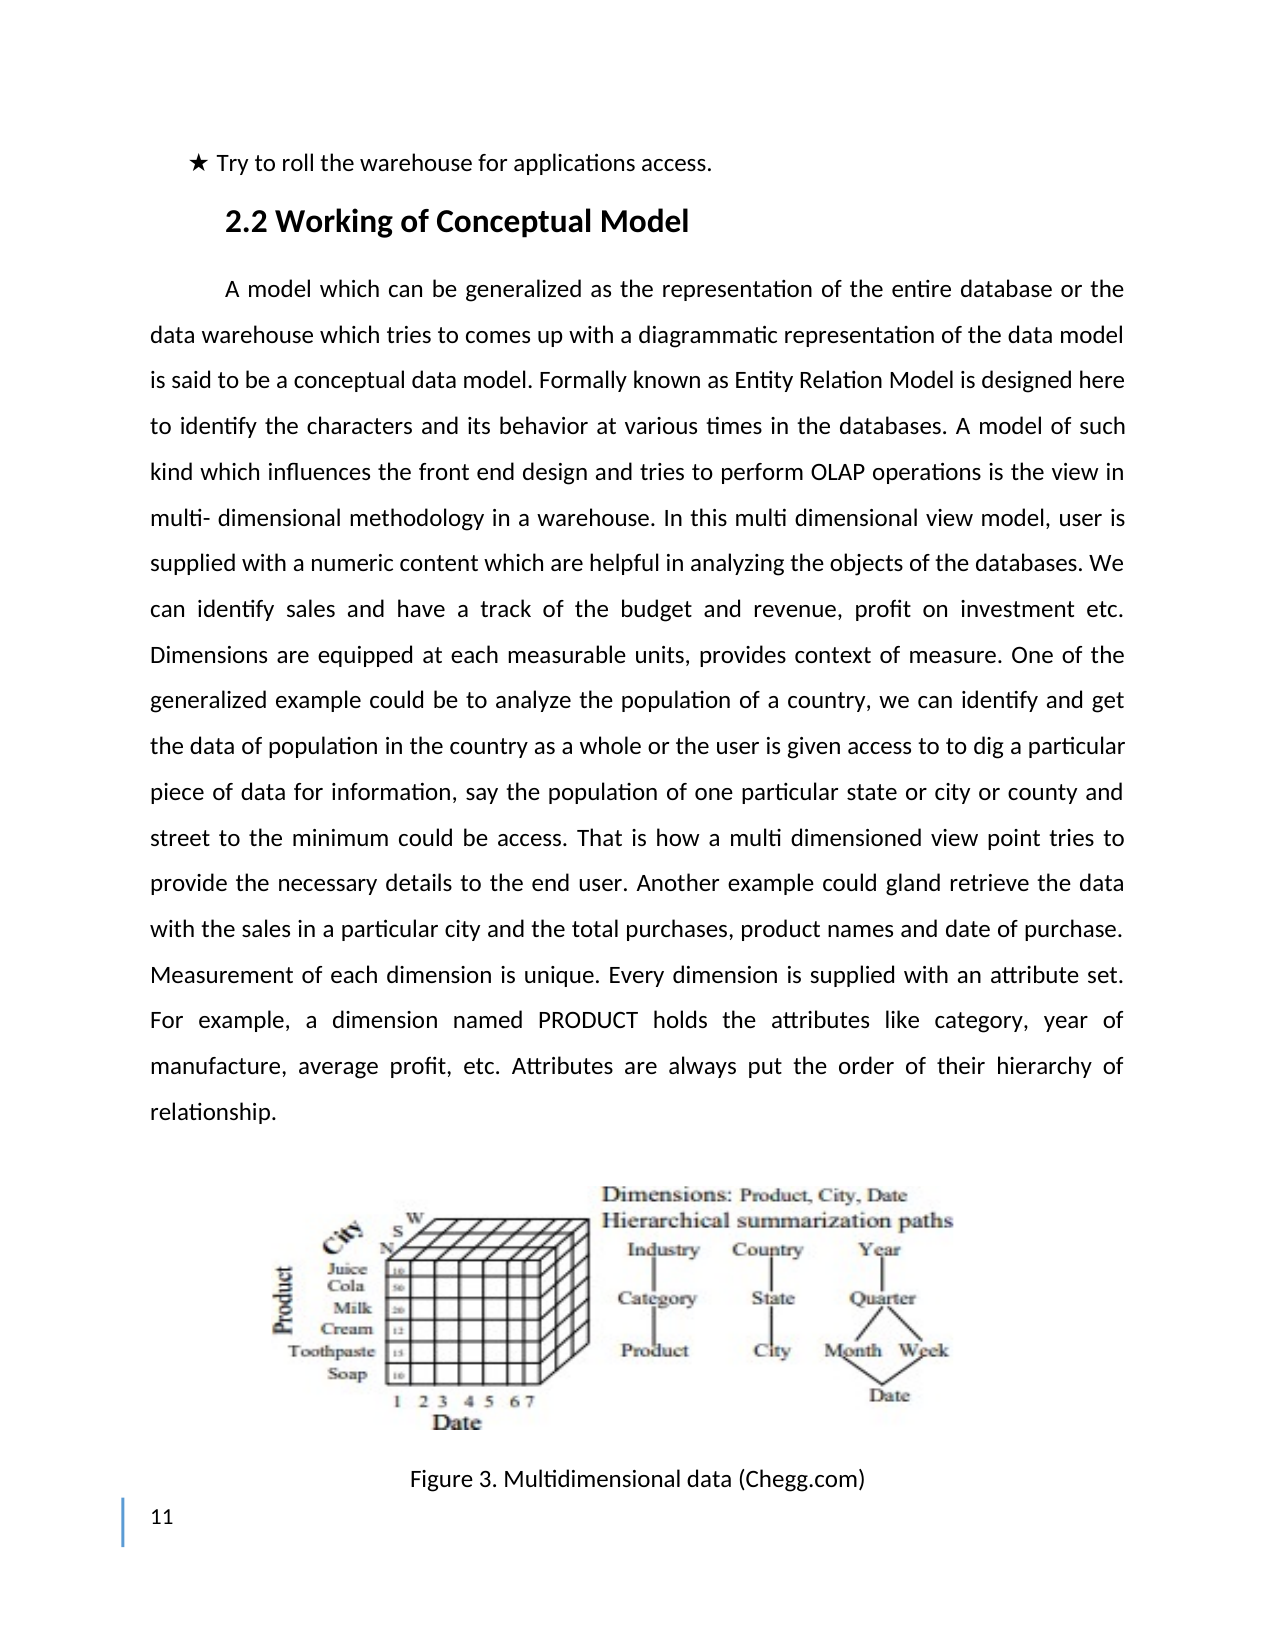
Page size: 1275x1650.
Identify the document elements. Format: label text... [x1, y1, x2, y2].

subtitle Working of Conceptual Model [225, 199, 1196, 240]
picture [271, 1186, 954, 1430]
text A model which can be generalized as the representation of the entire database or the data warehouse which tries to comes up with a diagrammatic representation of the data model is said to be a conceptual data model. Formally known as Entity Relation Model is designed here to identify the characters and its behavior at various times in the databases. A model of such kind which influences the front end design and tries to perform OLAP operations is the view in multi- dimensional methodology in a warehouse. In this multi dimensional view model, user is supplied with a numeric content which are helpful in analyzing the objects of the databases. We can identify sales and have a track of the budget and revenue, profit on investment etc. Dimensions are equipped at each measurable units, provides context of measure. One of the generalized example could be to analyze the population of a country, we can identify and get the data of population in the country as a whole or the user is given access to to dig a particular piece of data for information, say the population of one particular state or city or county and street to the minimum could be access. That is how a multi dimensioned view point tries to provide the necessary details to the end user. Another example could gland retrieve the data with the sales in a particular city and the total purchases, product names and date of purchase. Measurement of each dimension is unique. Every dimension is supplied with an attribute set. For example, a dimension named PRODUCT holds the attributes like category, year of manufacture, average profit, etc. Attributes are always put the order of their hierarchy of relationship. [150, 273, 1126, 1127]
text Figure 3. Multidimensional data (Chegg.com) [307, 1463, 969, 1493]
text ★ Try to roll the warehouse for applications access. [187, 144, 1196, 178]
